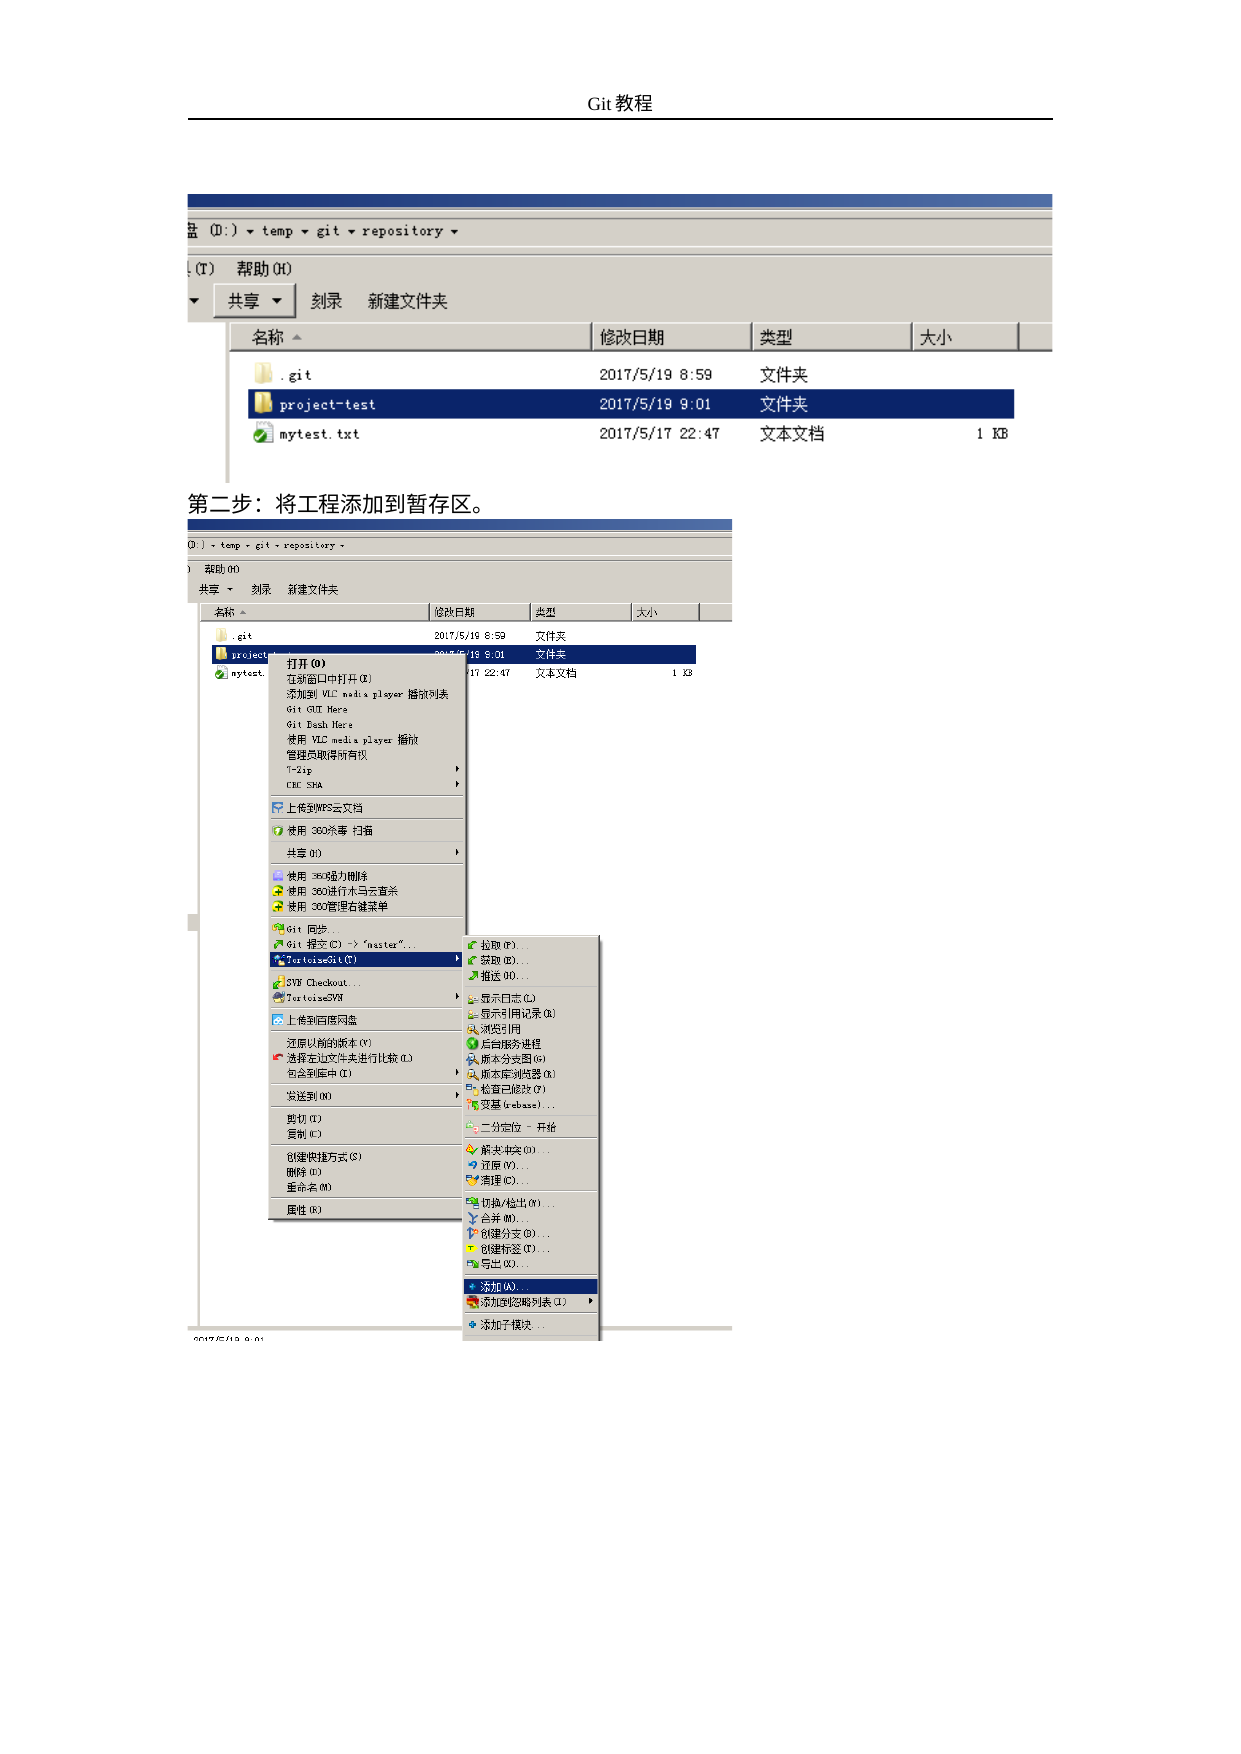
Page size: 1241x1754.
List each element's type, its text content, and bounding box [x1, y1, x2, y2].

picture [187, 194, 1053, 483]
picture [187, 519, 733, 1341]
text 第二步：将工程添加到暂存区。 [187, 487, 1053, 519]
